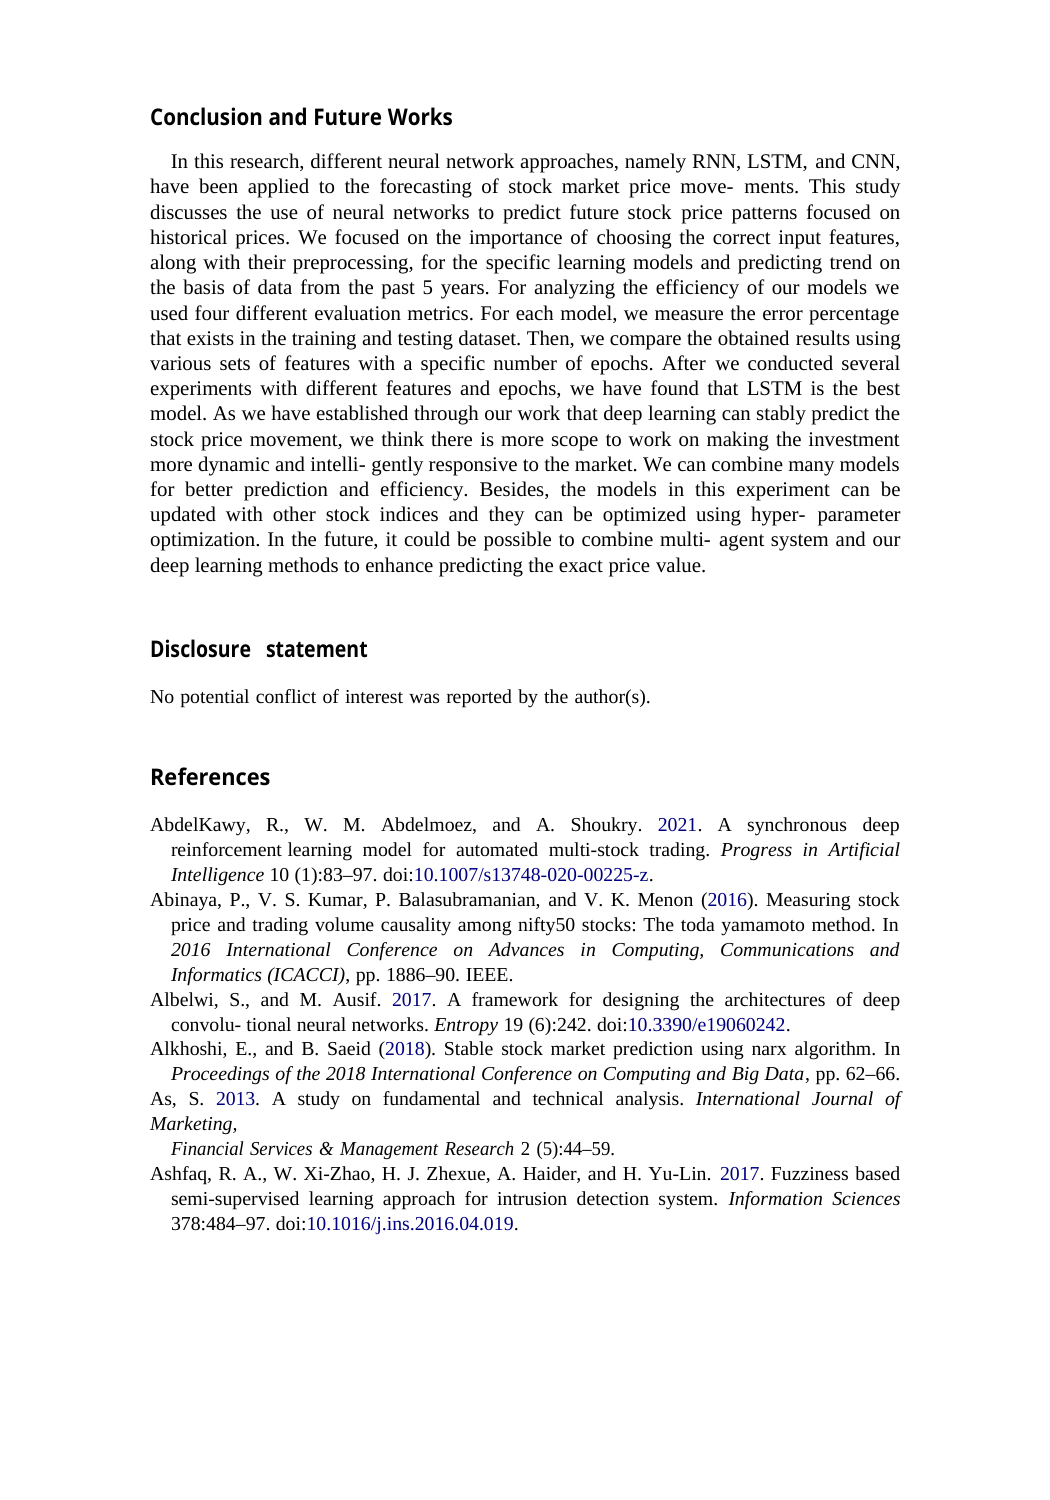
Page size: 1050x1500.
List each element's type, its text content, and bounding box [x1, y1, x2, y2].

text Abinaya, P., V. S. Kumar, P. Balasubramanian, and V. K. Menon (2016). Measuring stock price and trading volume causality among nifty50 stocks: The toda yamamoto method. In 2016 International Conference on Advances in Computing, Communications and Informatics (ICACCI), pp. 1886–90. IEEE. [150, 888, 900, 985]
text AbdelKawy, R., W. M. Abdelmoez, and A. Shoukry. 2021. A synchronous deep reinforcement learning model for automated multi-stock trading. Progress in Artificial Intelligence 10 (1):83–97. doi:10.1007/s13748-020-00225-z. [150, 813, 900, 885]
text Ashfaq, R. A., W. Xi-Zhao, H. J. Zhexue, A. Haider, and H. Yu-Lin. 2017. Fuzziness based semi-supervised learning approach for intrusion detection system. Information Sciences 378:484–97. doi:10.1016/j.ins.2016.04.019. [150, 1162, 900, 1235]
text Alkhoshi, E., and B. Saeid (2018). Stable stock market prediction using narx algorithm. In [150, 1038, 912, 1060]
text Proceedings of the 2018 International Conference on Computing and Big Data, pp. 62–66. As, S. 2013. A study on fundamental and technical analysis. International Journal of Marketing, [150, 1062, 900, 1135]
text In this research, different neural network approaches, namely RNN, LSTM, and CNN, have been applied to the forecasting of stock market price move- ments. This study discusses the use of neural networks to predict future stock price patterns focused on historical prices. We focused on the importance of choosing the correct input features, along with their preprocessing, for the specific learning models and predicting trend on the basis of data from the past 5 years. For analyzing the efficiency of our models we used four different evaluation metrics. For each model, we measure the error percentage that exists in the training and testing dataset. Then, we compare the obtained results using various sets of features with a specific number of epochs. After we conducted several experiments with different features and epochs, we have found that LSTM is the best model. As we have established through our work that deep learning can stably predict the stock price movement, we think there is more scope to work on making the investment more dynamic and intelli- gently responsive to the market. We can combine many models for better prediction and efficiency. Besides, the models in this experiment can be updated with other stock indices and they can be optimized using hyper- parameter optimization. In the future, it could be possible to combine multi- agent system and our deep learning methods to enhance predicting the exact price value. [150, 149, 901, 577]
text References [150, 761, 912, 792]
text Disclosure statement [150, 633, 912, 664]
text No potential conflict of interest was reported by the author(s). [150, 684, 912, 707]
text Financial Services & Management Research 2 (5):44–59. [171, 1137, 912, 1160]
text Conclusion and Future Works [150, 101, 912, 133]
text Albelwi, S., and M. Ausif. 2017. A framework for designing the architectures of deep convolu- tional neural networks. Entropy 19 (6):242. doi:10.3390/e19060242. [150, 988, 900, 1035]
